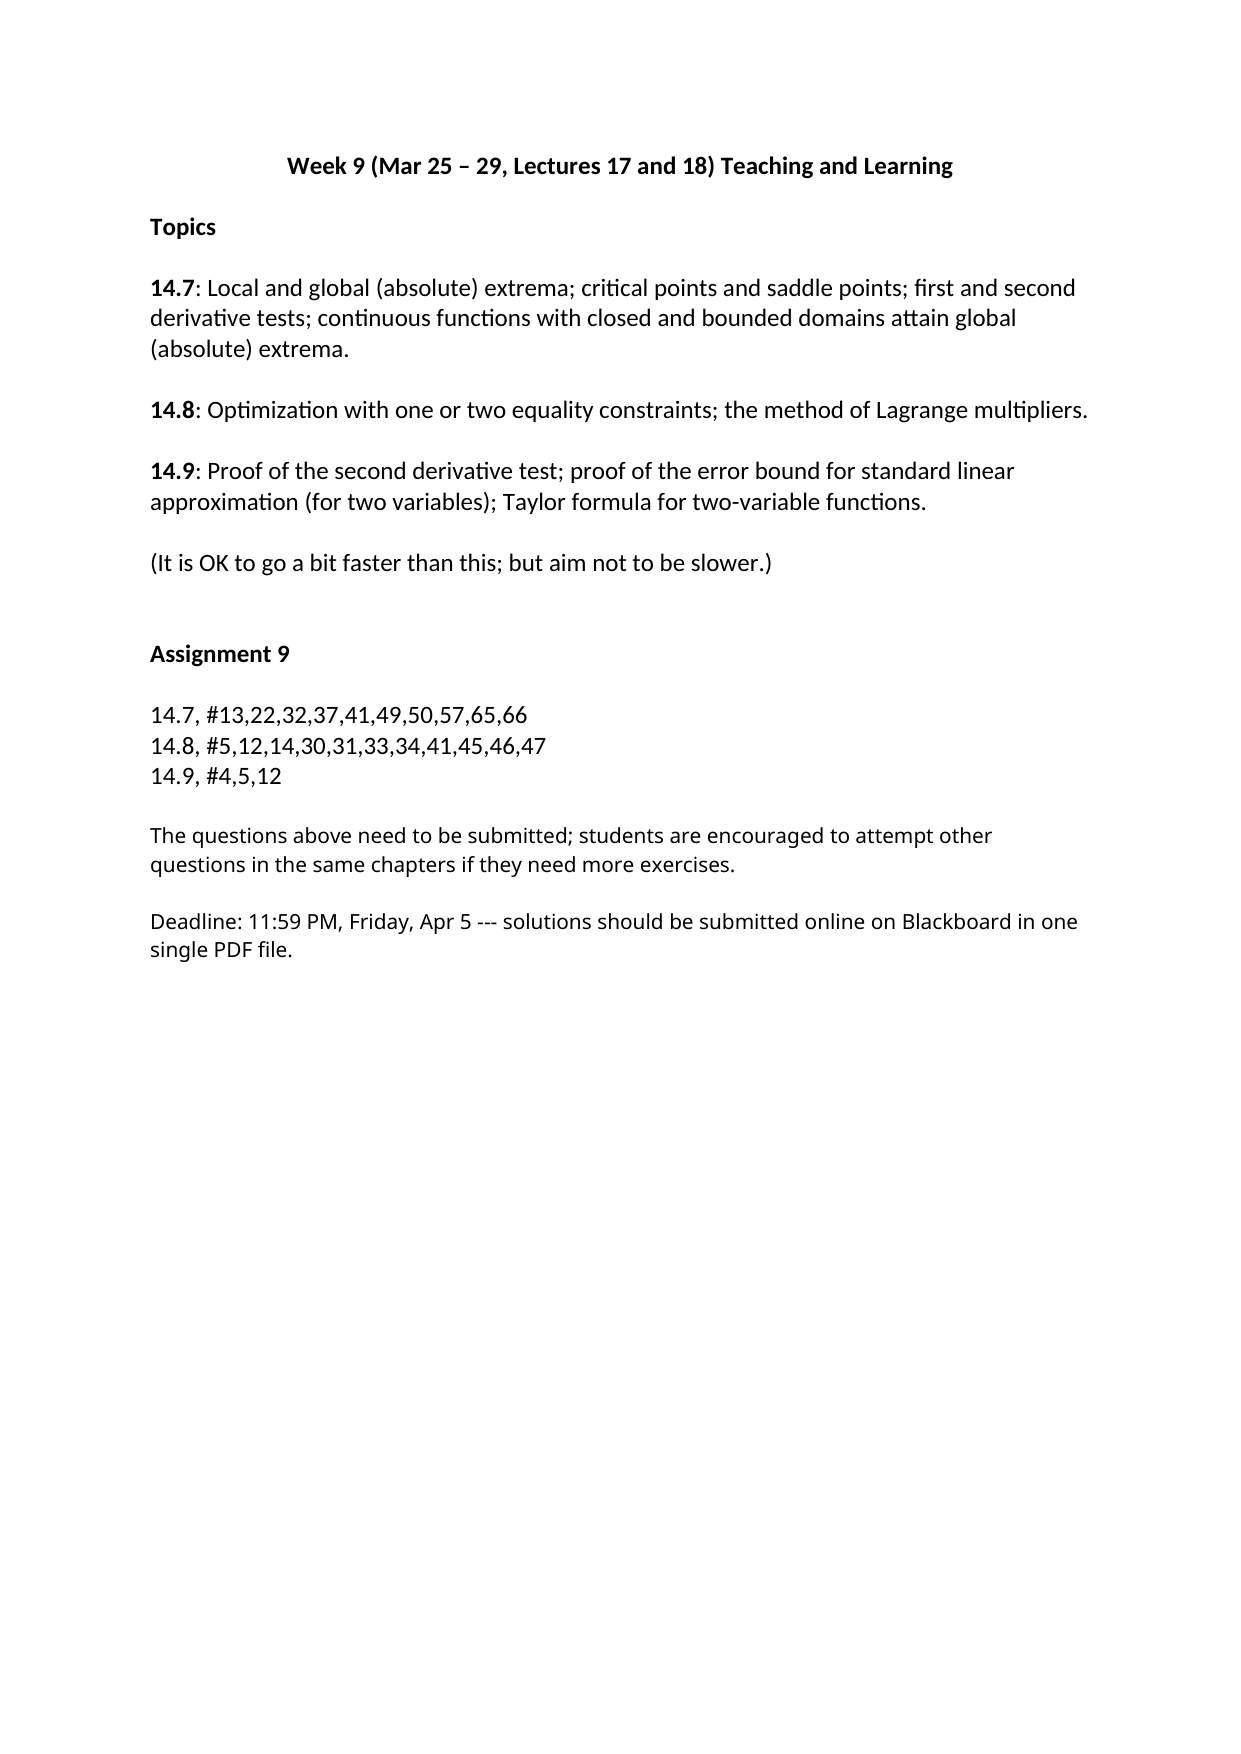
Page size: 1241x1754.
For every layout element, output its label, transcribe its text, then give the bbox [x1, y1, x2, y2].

text Week 9 (Mar 25 – 29, Lectures 17 and 18) Teaching and Learning [150, 150, 1090, 181]
text 14.7, #13,22,32,37,41,49,50,57,65,66 [150, 699, 1090, 730]
text 14.8: Optimization with one or two equality constraints; the method of Lagrange multipliers. [150, 394, 1090, 425]
text Deadline: 11:59 PM, Friday, Apr 5 --- solutions should be submitted online on Blackboard in one single PDF file. [150, 907, 1090, 964]
text The questions above need to be submitted; students are encouraged to attempt other questions in the same chapters if they need more exercises. [150, 821, 1090, 878]
text Assignment 9 [150, 638, 1090, 669]
text Topics [150, 211, 1090, 242]
text 14.9, #4,5,12 [150, 760, 1090, 791]
text (It is OK to go a bit faster than this; but aim not to be slower.) [150, 547, 1090, 577]
text 14.7: Local and global (absolute) extrema; critical points and saddle points; first and second derivative tests; continuous functions with closed and bounded domains attain global (absolute) extrema. [150, 272, 1090, 364]
text 14.8, #5,12,14,30,31,33,34,41,45,46,47 [150, 730, 1090, 760]
text 14.9: Proof of the second derivative test; proof of the error bound for standard linear approximation (for two variables); Taylor formula for two-variable functions. [150, 455, 1090, 516]
